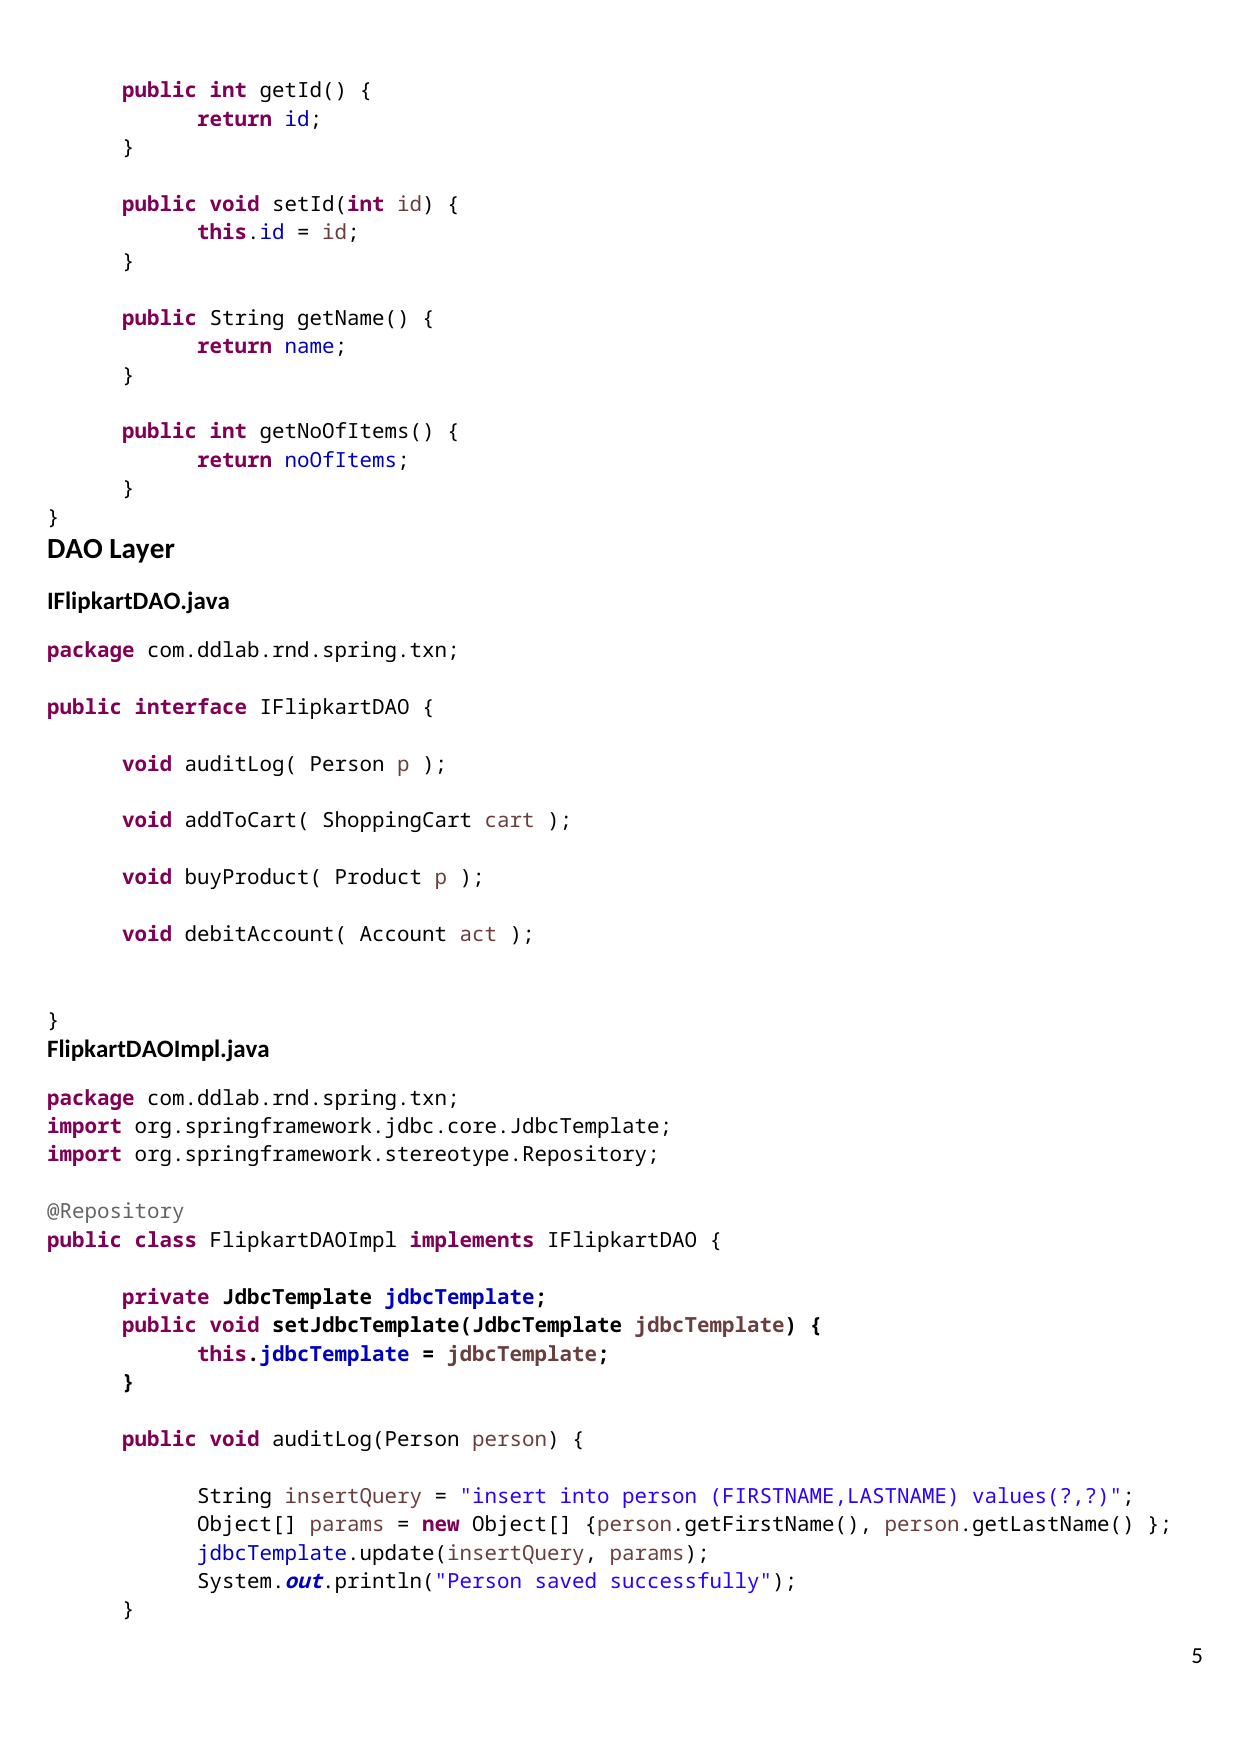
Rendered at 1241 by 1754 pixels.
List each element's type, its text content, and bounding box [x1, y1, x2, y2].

text package com.ddlab.rnd.spring.txn; [47, 635, 1203, 663]
text } [47, 246, 1203, 274]
text this.jdbcTemplate = jdbcTemplate; [47, 1339, 1203, 1367]
text void addToCart( ShoppingCart cart ); [47, 806, 1203, 834]
text public int getNoOfItems() { [47, 417, 1203, 445]
text FlipkartDAOImpl.java [47, 1033, 1203, 1064]
text return noOfItems; [47, 445, 1203, 473]
text public void setId(int id) { [47, 189, 1203, 217]
text return name; [47, 331, 1203, 360]
text } [47, 1005, 1203, 1033]
text Object[] params = new Object[] {person.getFirstName(), person.getLastName() }; [47, 1509, 1203, 1538]
text return id; [47, 104, 1203, 132]
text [47, 1538, 1203, 1566]
text package com.ddlab.rnd.spring.txn; [47, 1083, 1203, 1111]
text IFlipkartDAO.java [47, 585, 1203, 616]
text public class FlipkartDAOImpl implements IFlipkartDAO { [47, 1225, 1203, 1253]
text public interface IFlipkartDAO { [47, 692, 1203, 720]
text } [47, 132, 1203, 161]
text void debitAccount( Account act ); [47, 919, 1203, 948]
text public void setJdbcTemplate(JdbcTemplate jdbcTemplate) { [47, 1310, 1203, 1339]
text String insertQuery = "insert into person (FIRSTNAME,LASTNAME) values(?,?)"; [47, 1481, 1203, 1509]
text DAO Layer [47, 530, 1203, 566]
text import org.springframework.jdbc.core.JdbcTemplate; [47, 1111, 1203, 1139]
text void auditLog( Person p ); [47, 749, 1203, 777]
text public void auditLog(Person person) { [47, 1424, 1203, 1452]
text import org.springframework.stereotype.Repository; [47, 1139, 1203, 1168]
text System.out.println("Person saved successfully"); [47, 1566, 1203, 1594]
text private JdbcTemplate jdbcTemplate; [47, 1282, 1203, 1310]
text public int getId() { [47, 75, 1203, 104]
text this.id = id; [47, 217, 1203, 246]
text } [47, 360, 1203, 388]
text public String getName() { [47, 303, 1203, 331]
text } [47, 502, 1203, 530]
text } [47, 473, 1203, 502]
text void buyProduct( Product p ); [47, 862, 1203, 891]
text } [47, 1367, 1203, 1396]
text } [47, 1594, 1203, 1623]
text @Repository [47, 1196, 1203, 1225]
